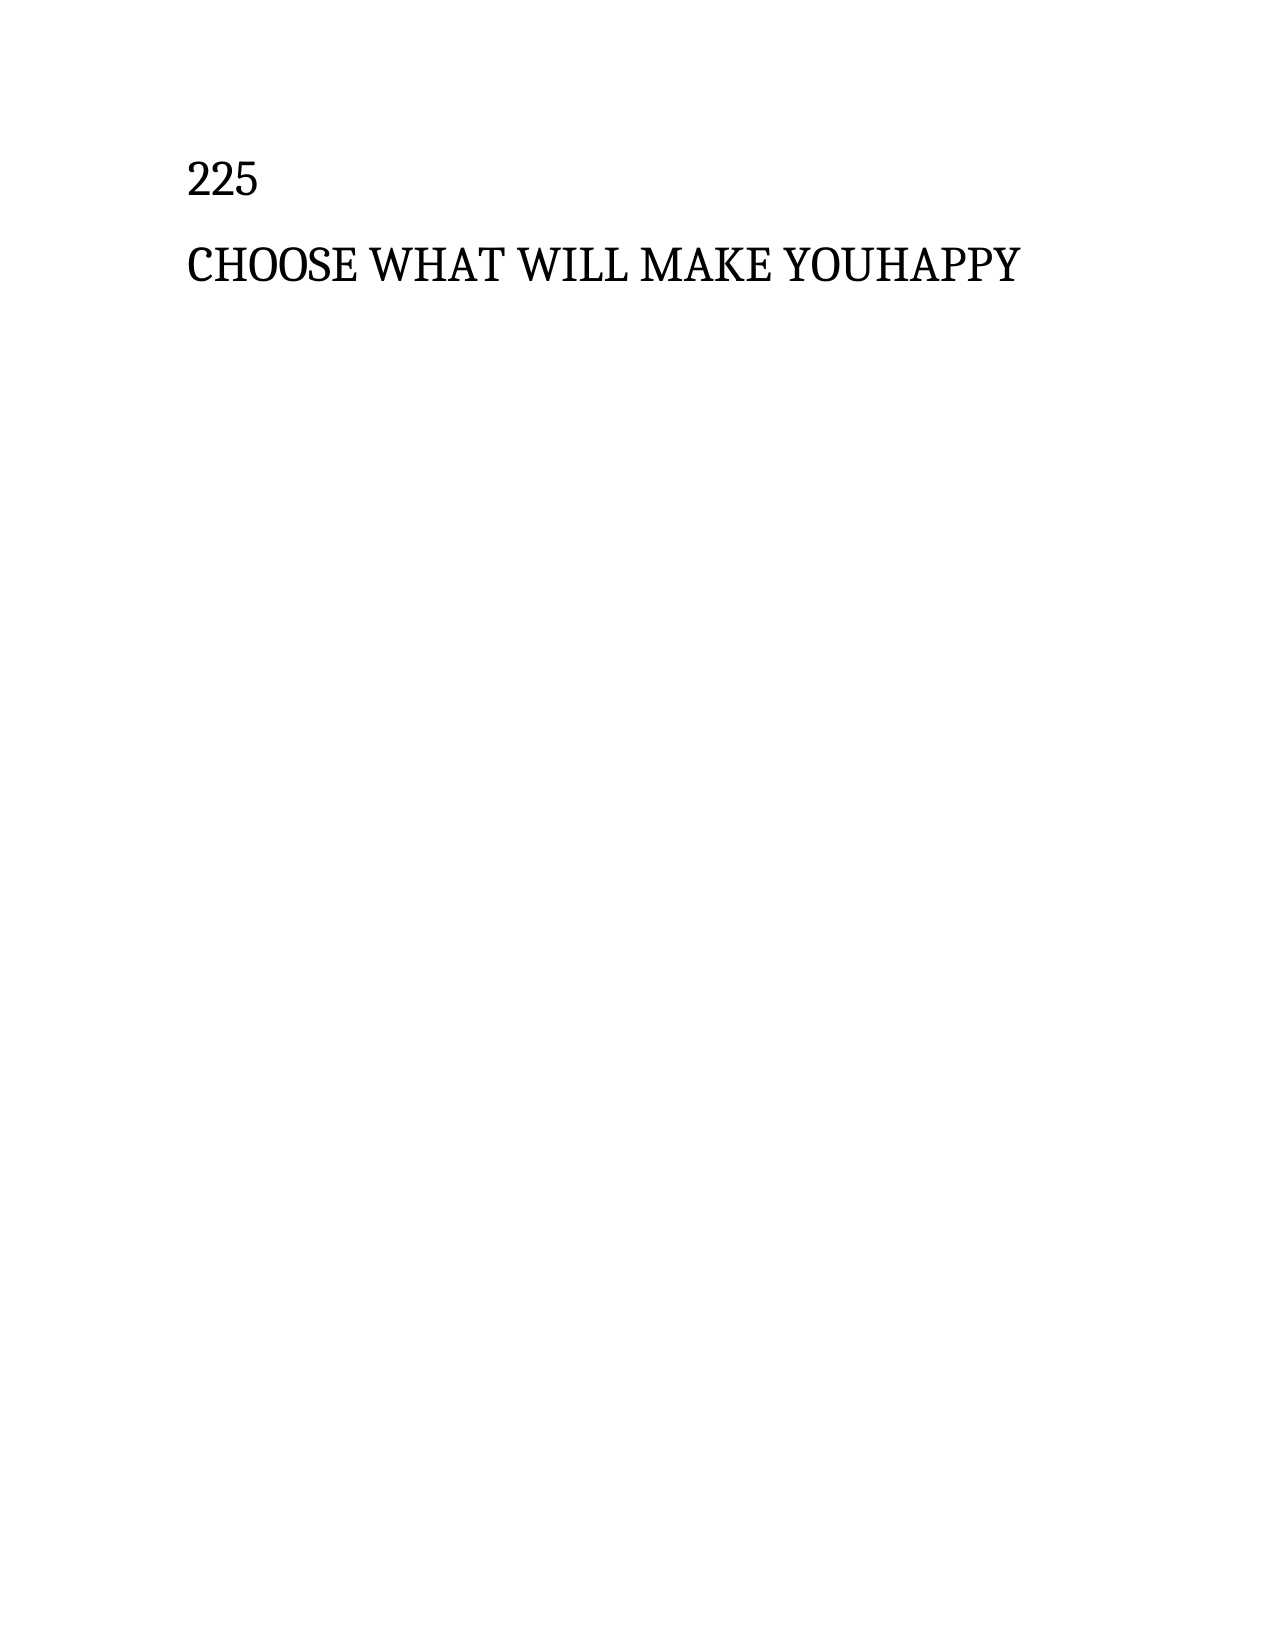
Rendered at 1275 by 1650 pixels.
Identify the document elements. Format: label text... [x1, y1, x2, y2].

text 225 [187, 150, 1087, 207]
text CHOOSE WHAT WILL MAKE YOUHAPPY [187, 237, 1087, 294]
